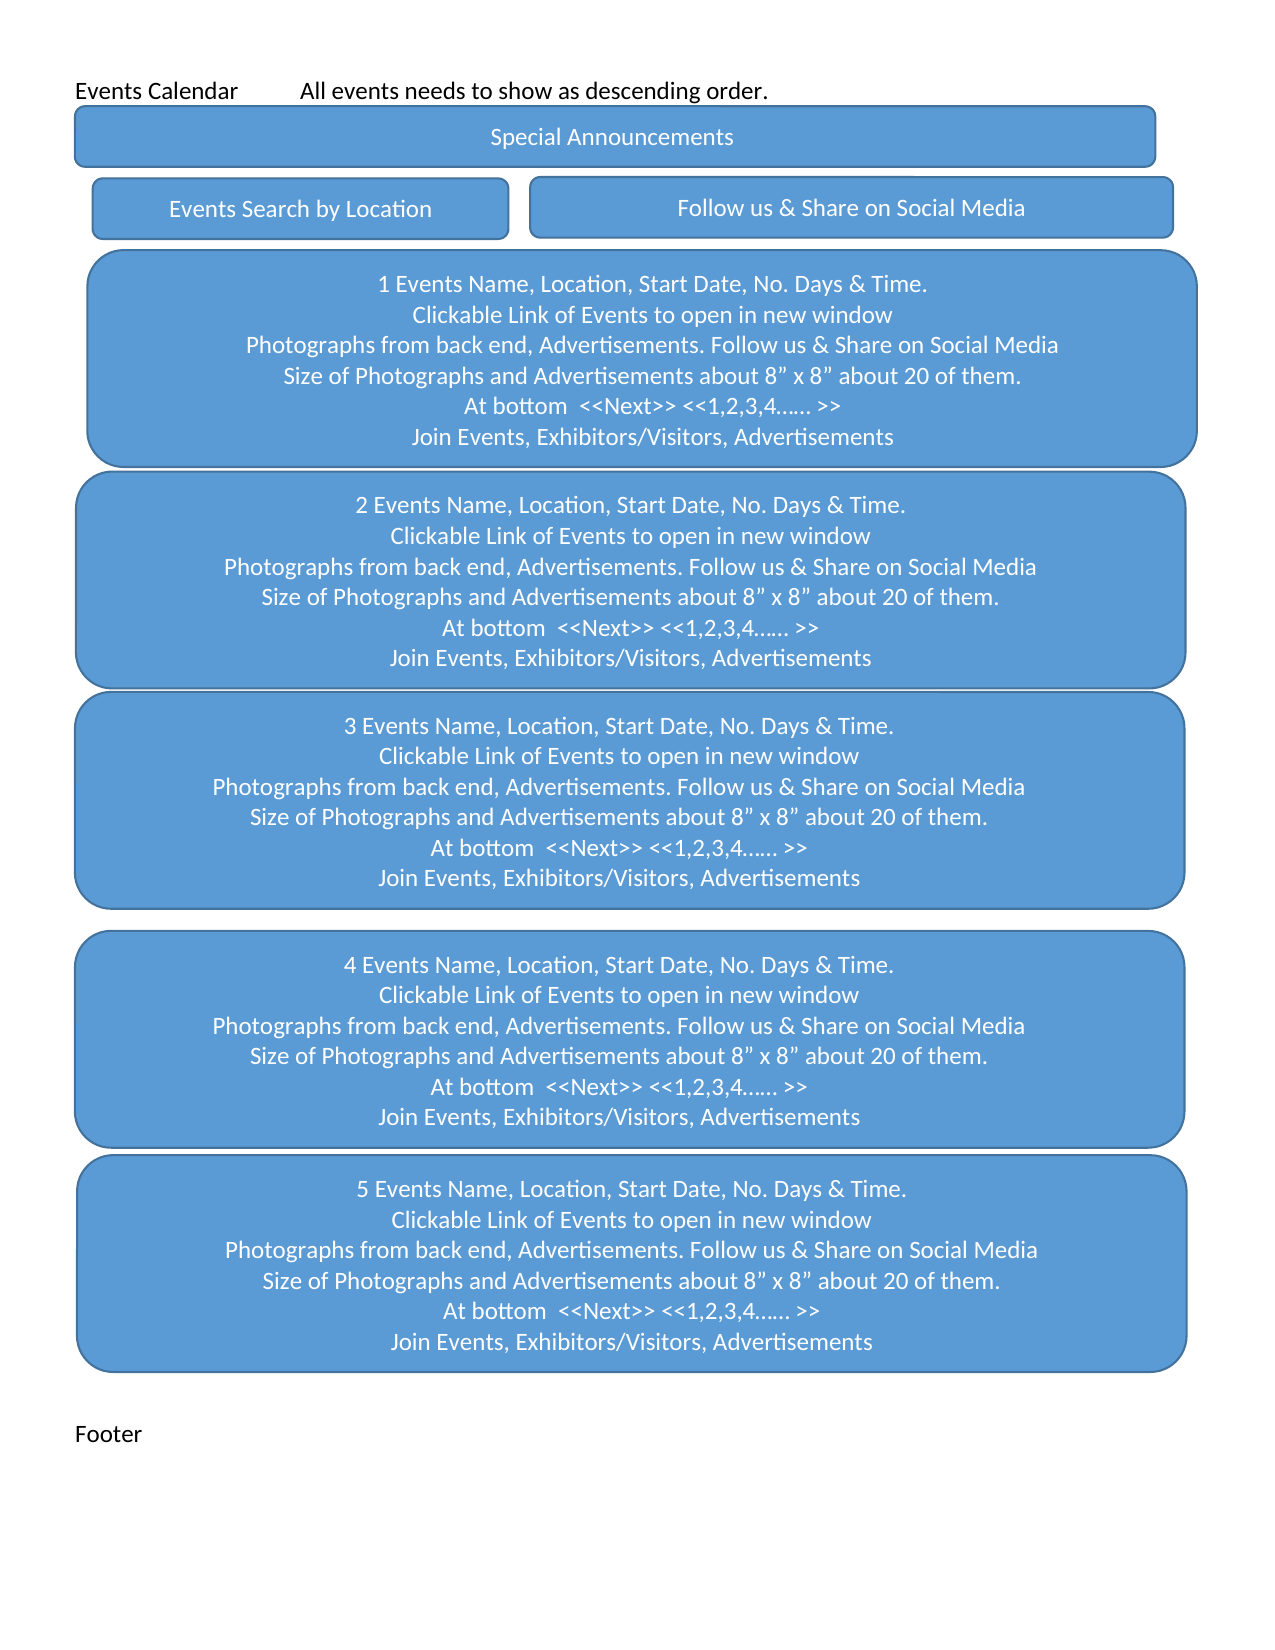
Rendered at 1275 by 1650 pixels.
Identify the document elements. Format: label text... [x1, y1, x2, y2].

text Events Calendar All events needs to show as descending order. [75, 75, 1200, 106]
text Footer [75, 1418, 1200, 1448]
